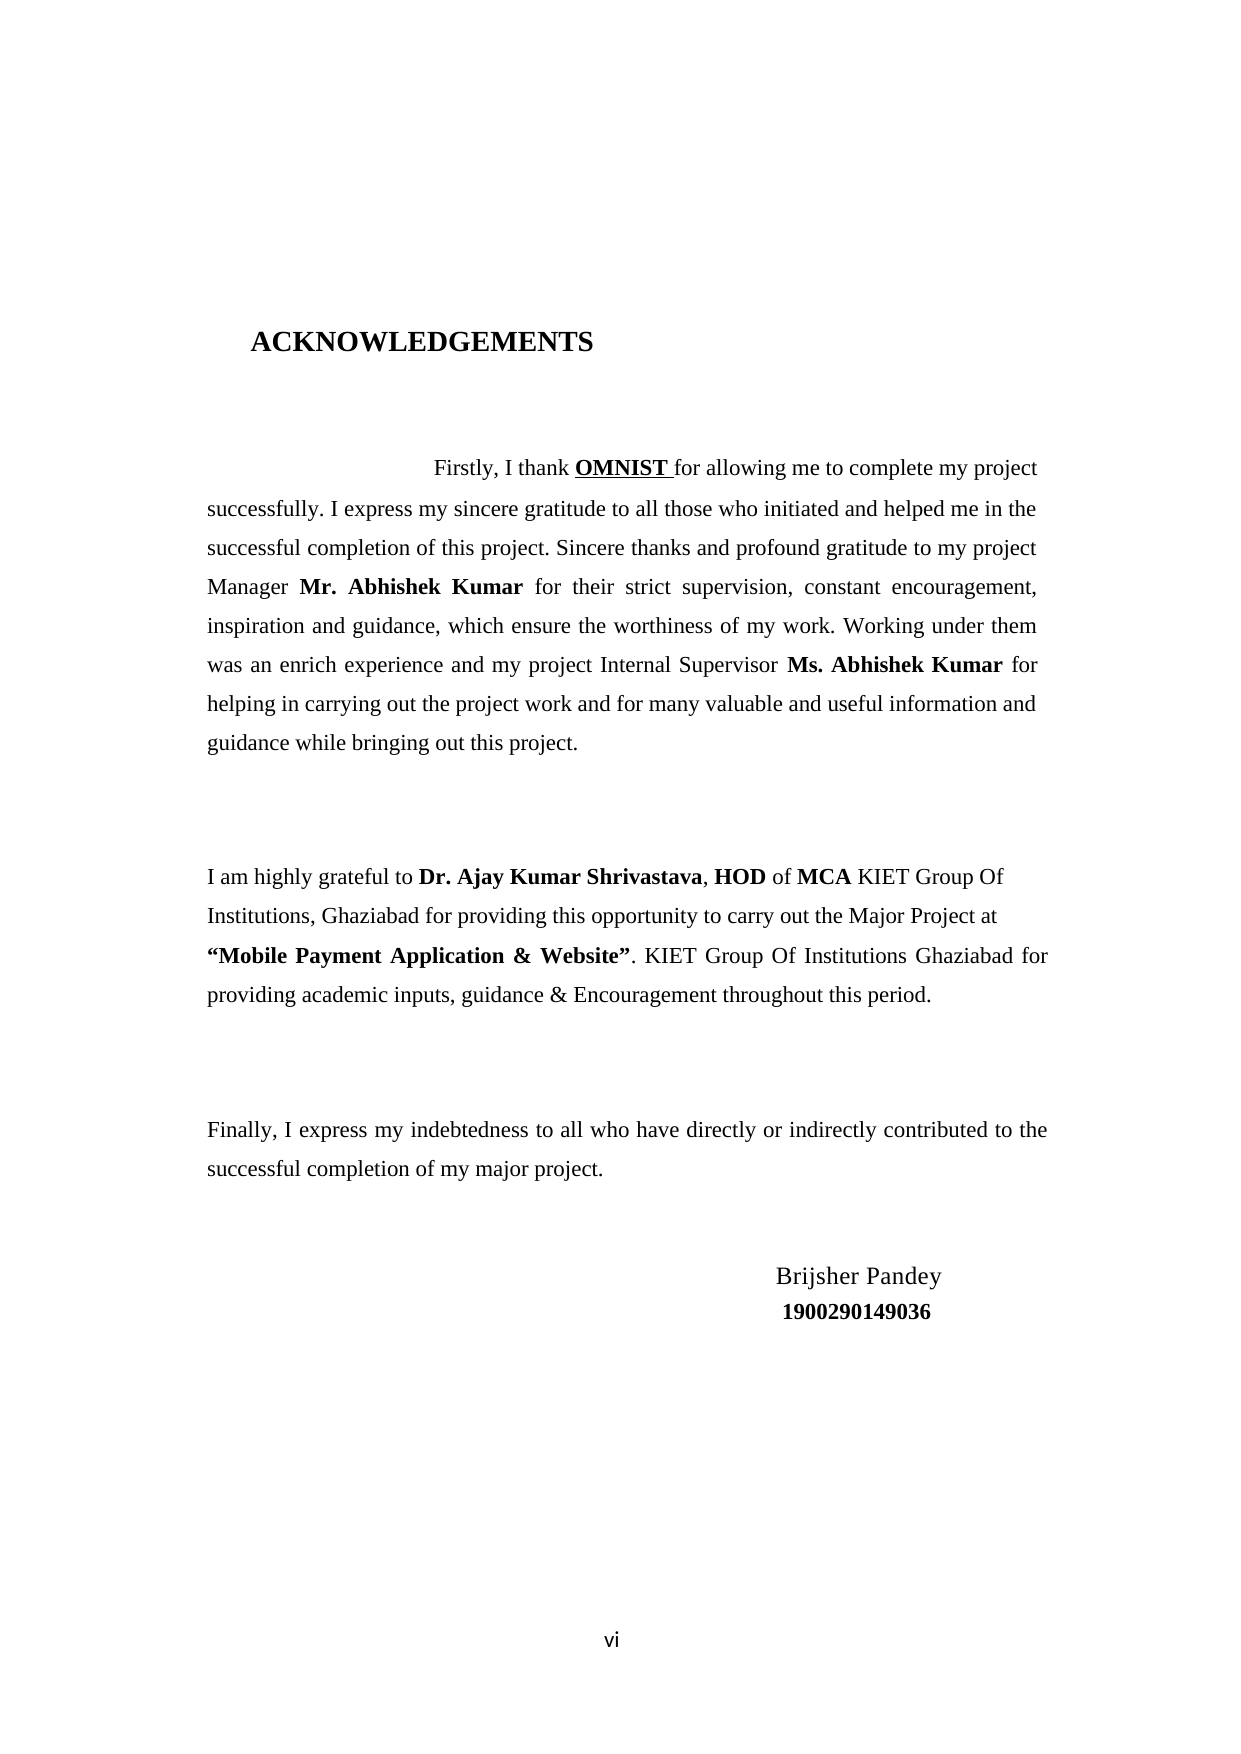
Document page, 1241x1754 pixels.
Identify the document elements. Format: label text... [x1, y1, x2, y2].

subtitle Brijsher Pandey [556, 1261, 1048, 1290]
subtitle ACKNOWLEDGEMENTS [250, 324, 1048, 358]
text Institutions, Ghaziabad for providing this opportunity to carry out the Major Project at [207, 902, 1048, 928]
text 1900290149036 [765, 1298, 1048, 1325]
text “Mobile Payment Application & Website”. KIET Group Of Institutions Ghaziabad for providing academic inputs, guidance & Encouragement throughout this period. [207, 943, 1048, 1008]
text successfully. I express my sincere gratitude to all those who initiated and helped me in the successful completion of this project. Sincere thanks and profound gratitude to my project Manager Mr. Abhishek Kumar for their strict supervision, constant encouragement, inspiration and guidance, which ensure the worthiness of my work. Working under them was an enrich experience and my project Internal Supervisor Ms. Abhishek Kumar for helping in carrying out the project work and for many valuable and useful information and guidance while bringing out this project. [207, 495, 1038, 755]
text Finally, I express my indebtedness to all who have directly or indirectly contributed to the successful completion of my major project. [207, 1116, 1048, 1181]
text Firstly, I thank OMNIST for allowing me to complete my project [207, 454, 1037, 481]
text I am highly grateful to Dr. Ajay Kumar Shrivastava, HOD of MCA KIET Group Of [207, 863, 1048, 890]
